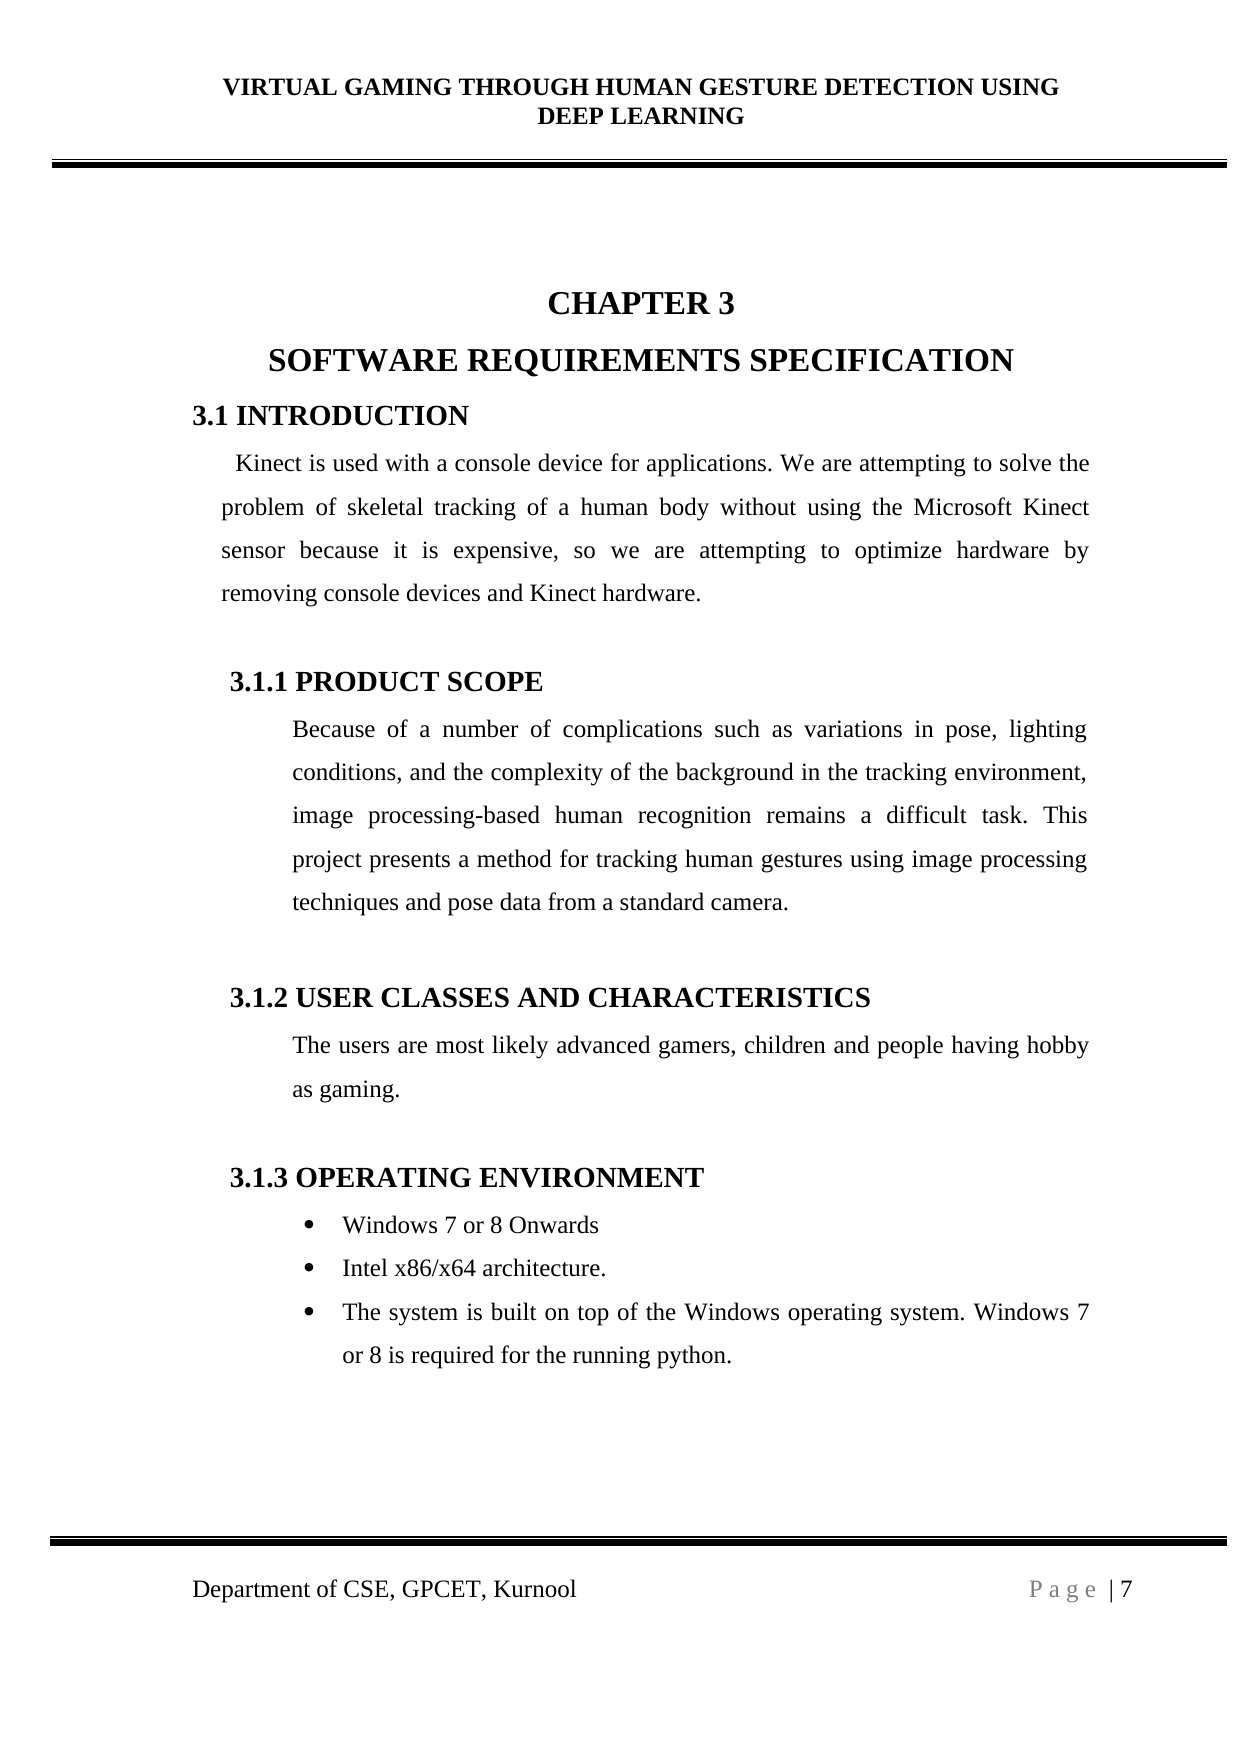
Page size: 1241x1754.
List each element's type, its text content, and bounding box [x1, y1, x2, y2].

text Kinect is used with a console device for applications. We are attempting to solve the problem of skeletal tracking of a human body without using the Microsoft Kinect sensor because it is expensive, so we are attempting to optimize hardware by removing console devices and Kinect hardware. [221, 448, 1090, 607]
list Windows 7 or 8 Onwards [304, 1210, 1090, 1239]
list Intel x86/x64 architecture. [304, 1253, 1090, 1282]
text Because of a number of complications such as variations in pose, lighting conditions, and the complexity of the background in the tracking environment, image processing-based human recognition remains a difficult task. This project presents a method for tracking human gestures using image processing techniques and pose data from a standard camera. [292, 714, 1088, 916]
text SOFTWARE REQUIREMENTS SPECIFICATION [192, 341, 1090, 379]
text The users are most likely advanced gamers, children and people having hobby as gaming. [292, 1031, 1090, 1102]
text 3.1.2 USER CLASSES AND CHARACTERISTICS [229, 980, 1090, 1014]
text CHAPTER 3 [192, 283, 1090, 321]
text 3.1.1 PRODUCT SCOPE [229, 664, 1090, 698]
list The system is built on top of the Windows operating system. Windows 7 or 8 is required for the running python. [304, 1297, 1090, 1368]
text 3.1 INTRODUCTION [192, 398, 1090, 432]
text 3.1.3 OPERATING ENVIRONMENT [192, 1160, 1090, 1193]
